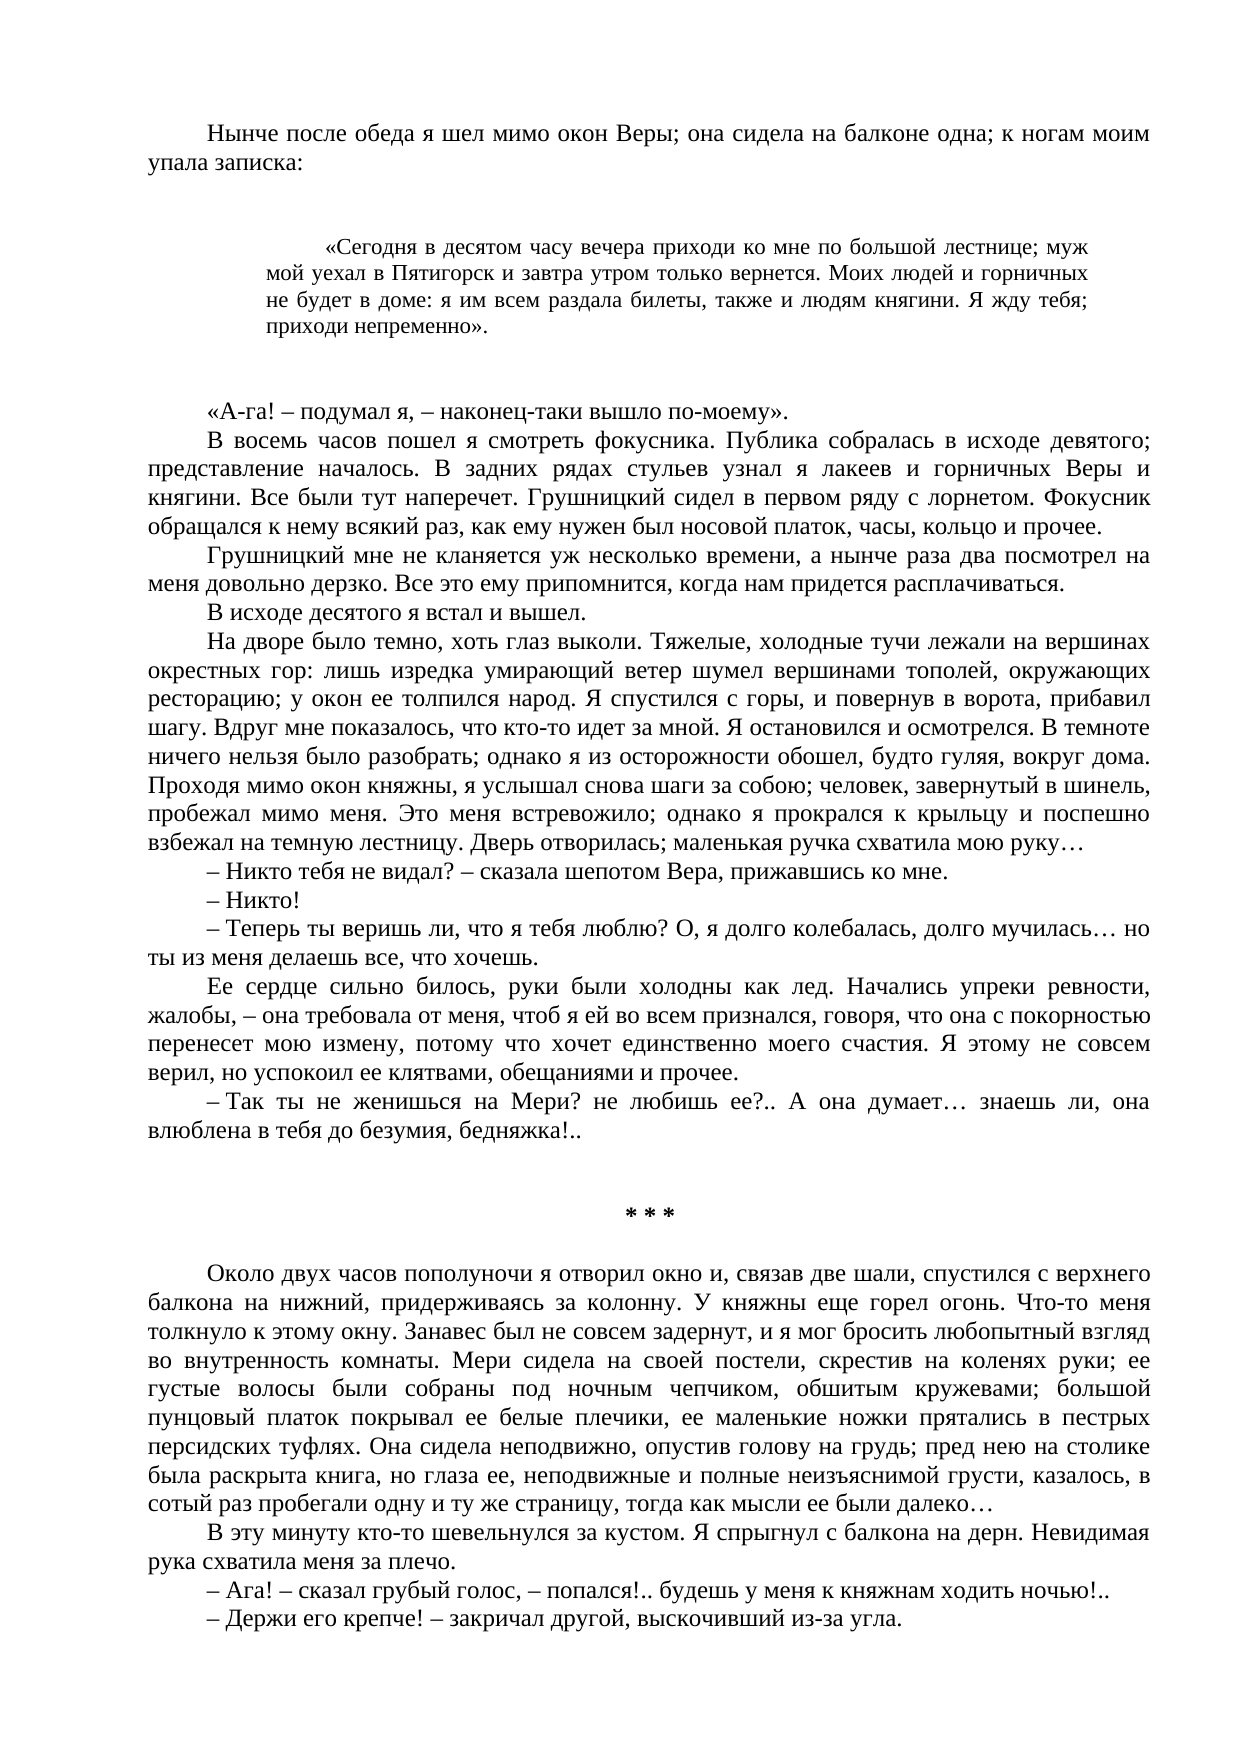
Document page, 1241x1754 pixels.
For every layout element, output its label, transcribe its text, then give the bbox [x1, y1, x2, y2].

text – Теперь ты веришь ли, что я тебя люблю? О, я долго колебалась, долго мучилась… но ты из меня делаешь все, что хочешь. [148, 913, 1152, 971]
text В восемь часов пошел я смотреть фокусника. Публика собралась в исходе девятого; представление началось. В задних рядах стульев узнал я лакеев и горничных Веры и княгини. Все были тут наперечет. Грушницкий сидел в первом ряду с лорнетом. Фокусник обращался к нему всякий раз, как ему нужен был носовой платок, часы, кольцо и прочее. [148, 425, 1152, 540]
text – Держи его крепче! – закричал другой, выскочивший из-за угла. [148, 1603, 1152, 1632]
text «А-га! – подумал я, – наконец-таки вышло по-моему». [148, 396, 1152, 425]
text Ее сердце сильно билось, руки были холодны как лед. Начались упреки ревности, жалобы, – она требовала от меня, чтоб я ей во всем признался, говоря, что она с покорностью перенесет мою измену, потому что хочет единственно моего счастия. Я этому не совсем верил, но успокоил ее клятвами, обещаниями и прочее. [148, 971, 1152, 1086]
text Грушницкий мне не кланяется уж несколько времени, а нынче раза два посмотрел на меня довольно дерзко. Все это ему припомнится, когда нам придется расплачиваться. [148, 540, 1152, 597]
text В эту минуту кто-то шевельнулся за кустом. Я спрыгнул с балкона на дерн. Невидимая рука схватила меня за плечо. [148, 1517, 1152, 1575]
text «Сегодня в десятом часу вечера приходи ко мне по большой лестнице; муж мой уехал в Пятигорск и завтра утром только вернется. Моих людей и горничных не будет в доме: я им всем раздала билеты, также и людям княгини. Я жду тебя; приходи непременно». [266, 233, 1089, 338]
text – Никто! [148, 885, 1152, 913]
text – Так ты не женишься на Мери? не любишь ее?.. А она думает… знаешь ли, она влюблена в тебя до безумия, бедняжка!.. [148, 1086, 1152, 1143]
text На дворе было темно, хоть глаз выколи. Тяжелые, холодные тучи лежали на вершинах окрестных гор: лишь изредка умирающий ветер шумел вершинами тополей, окружающих ресторацию; у окон ее толпился народ. Я спустился с горы, и повернув в ворота, прибавил шагу. Вдруг мне показалось, что кто-то идет за мной. Я остановился и осмотрелся. В темноте ничего нельзя было разобрать; однако я из осторожности обошел, будто гуляя, вокруг дома. Проходя мимо окон княжны, я услышал снова шаги за собою; человек, завернутый в шинель, пробежал мимо меня. Это меня встревожило; однако я прокрался к крыльцу и поспешно взбежал на темную лестницу. Дверь отворилась; маленькая ручка схватила мою руку… [148, 626, 1152, 856]
text В исходе десятого я встал и вышел. [148, 597, 1152, 626]
text – Ага! – сказал грубый голос, – попался!.. будешь у меня к княжнам ходить ночью!.. [148, 1575, 1152, 1603]
text Около двух часов пополуночи я отворил окно и, связав две шали, спустился с верхнего балкона на нижний, придерживаясь за колонну. У княжны еще горел огонь. Что-то меня толкнуло к этому окну. Занавес был не совсем задернут, и я мог бросить любопытный взгляд во внутренность комнаты. Мери сидела на своей постели, скрестив на коленях руки; ее густые волосы были собраны под ночным чепчиком, обшитым кружевами; большой пунцовый платок покрывал ее белые плечики, ее маленькие ножки прятались в пестрых персидских туфлях. Она сидела неподвижно, опустив голову на грудь; пред нею на столике была раскрыта книга, но глаза ее, неподвижные и полные неизъяснимой грусти, казалось, в сотый раз пробегали одну и ту же страницу, тогда как мысли ее были далеко… [148, 1258, 1152, 1517]
subtitle * * * [148, 1201, 1152, 1230]
text – Никто тебя не видал? – сказала шепотом Вера, прижавшись ко мне. [148, 856, 1152, 885]
text Нынче после обеда я шел мимо окон Веры; она сидела на балконе одна; к ногам моим упала записка: [148, 118, 1152, 176]
